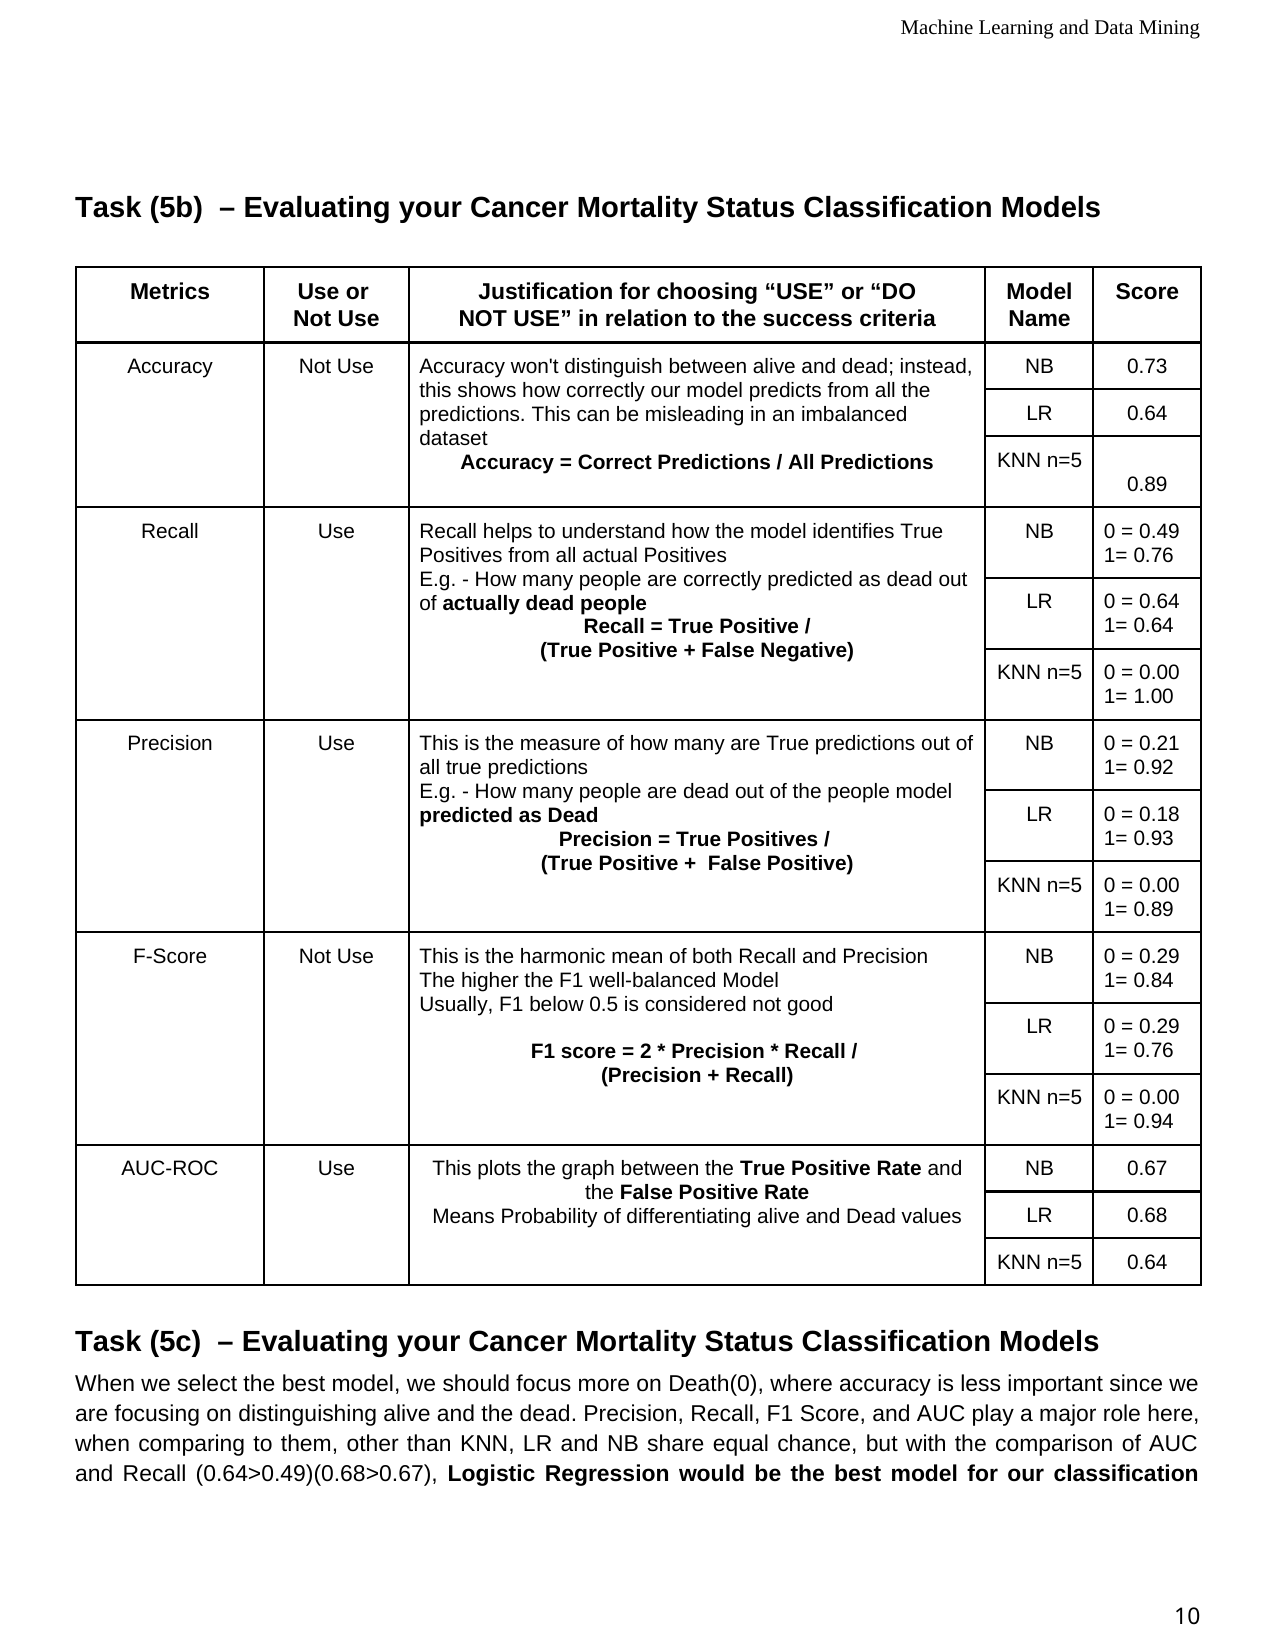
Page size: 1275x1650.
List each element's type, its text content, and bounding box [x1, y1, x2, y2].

table_cell Not Use [265, 344, 408, 506]
table_header Score [1094, 268, 1200, 341]
table_header Justification for choosing “USE” or “DO NOT USE” in relation to the success criteria [410, 268, 984, 341]
table_cell Use [265, 721, 408, 931]
table_cell KNN n=5 [986, 437, 1092, 506]
table_cell Not Use [265, 933, 408, 1143]
table_cell Recall [77, 508, 263, 718]
table_cell NB [986, 933, 1092, 1002]
table_cell 0 = 0.00 1= 0.89 [1094, 862, 1200, 931]
table_cell 0 = 0.00 1= 0.94 [1094, 1075, 1200, 1143]
subtitle Task (5c) – Evaluating your Cancer Mortality Status Classification Models [75, 1324, 1200, 1357]
subtitle Task (5b) – Evaluating your Cancer Mortality Status Classification Models [75, 189, 1200, 223]
table_cell 0.73 [1094, 344, 1200, 388]
table_cell 0.89 [1094, 437, 1200, 506]
table_cell Accuracy won't distinguish between alive and dead; instead, this shows how correctly our model predicts from all the predictions. This can be misleading in an imbalanced dataset Accuracy = Correct Predictions / All Predictions [410, 344, 984, 506]
table_cell NB [986, 508, 1092, 577]
table_cell Accuracy [77, 344, 263, 506]
table_cell This is the harmonic mean of both Recall and Precision The higher the F1 well-balanced Model Usually, F1 below 0.5 is considered not good F1 score = 2 * Precision * Recall / (Precision + Recall) [410, 933, 984, 1143]
table_cell Use [265, 1146, 408, 1284]
table_cell 0.67 [1094, 1146, 1200, 1190]
table_cell This plots the graph between the True Positive Rate and the False Positive Rate Means Probability of differentiating alive and Dead values [410, 1146, 984, 1284]
table_cell 0.68 [1094, 1193, 1200, 1237]
text When we select the best model, we should focus more on Death(0), where accuracy is less important since we are focusing on distinguishing alive and the dead. Precision, Recall, F1 Score, and AUC play a major role here, when comparing to them, other than KNN, LR and NB share equal chance, but with the comparison of AUC and Recall (0.64>0.49)(0.68>0.67), Logistic Regression would be the best model for our classification [75, 1370, 1200, 1523]
table_cell 0 = 0.49 1= 0.76 [1094, 508, 1200, 577]
table_cell 0.64 [1094, 390, 1200, 435]
table_cell NB [986, 344, 1092, 388]
table_cell LR [986, 390, 1092, 435]
table_cell 0 = 0.29 1= 0.84 [1094, 933, 1200, 1002]
table_cell Precision [77, 721, 263, 931]
table_cell KNN n=5 [986, 862, 1092, 931]
table_cell 0 = 0.18 1= 0.93 [1094, 791, 1200, 860]
table_cell LR [986, 1193, 1092, 1237]
table_cell AUC-ROC [77, 1146, 263, 1284]
table_cell KNN n=5 [986, 1239, 1092, 1284]
table_cell KNN n=5 [986, 650, 1092, 718]
table_cell 0 = 0.64 1= 0.64 [1094, 579, 1200, 648]
table_cell 0 = 0.00 1= 1.00 [1094, 650, 1200, 718]
table_cell NB [986, 1146, 1092, 1190]
table_cell F-Score [77, 933, 263, 1143]
table_cell LR [986, 791, 1092, 860]
table_cell Use [265, 508, 408, 718]
table_header Model Name [986, 268, 1092, 341]
table_cell LR [986, 1004, 1092, 1073]
table_cell KNN n=5 [986, 1075, 1092, 1143]
table_cell 0.64 [1094, 1239, 1200, 1284]
table_header Use or Not Use [265, 268, 408, 341]
table_cell This is the measure of how many are True predictions out of all true predictions E.g. - How many people are dead out of the people model predicted as Dead Precision = True Positives / (True Positive + False Positive) [410, 721, 984, 931]
table_header Metrics [77, 268, 263, 341]
table_cell NB [986, 721, 1092, 789]
table_cell 0 = 0.21 1= 0.92 [1094, 721, 1200, 789]
table_cell 0 = 0.29 1= 0.76 [1094, 1004, 1200, 1073]
table_cell Recall helps to understand how the model identifies True Positives from all actual Positives E.g. - How many people are correctly predicted as dead out of actually dead people Recall = True Positive / (True Positive + False Negative) [410, 508, 984, 718]
table_cell LR [986, 579, 1092, 648]
